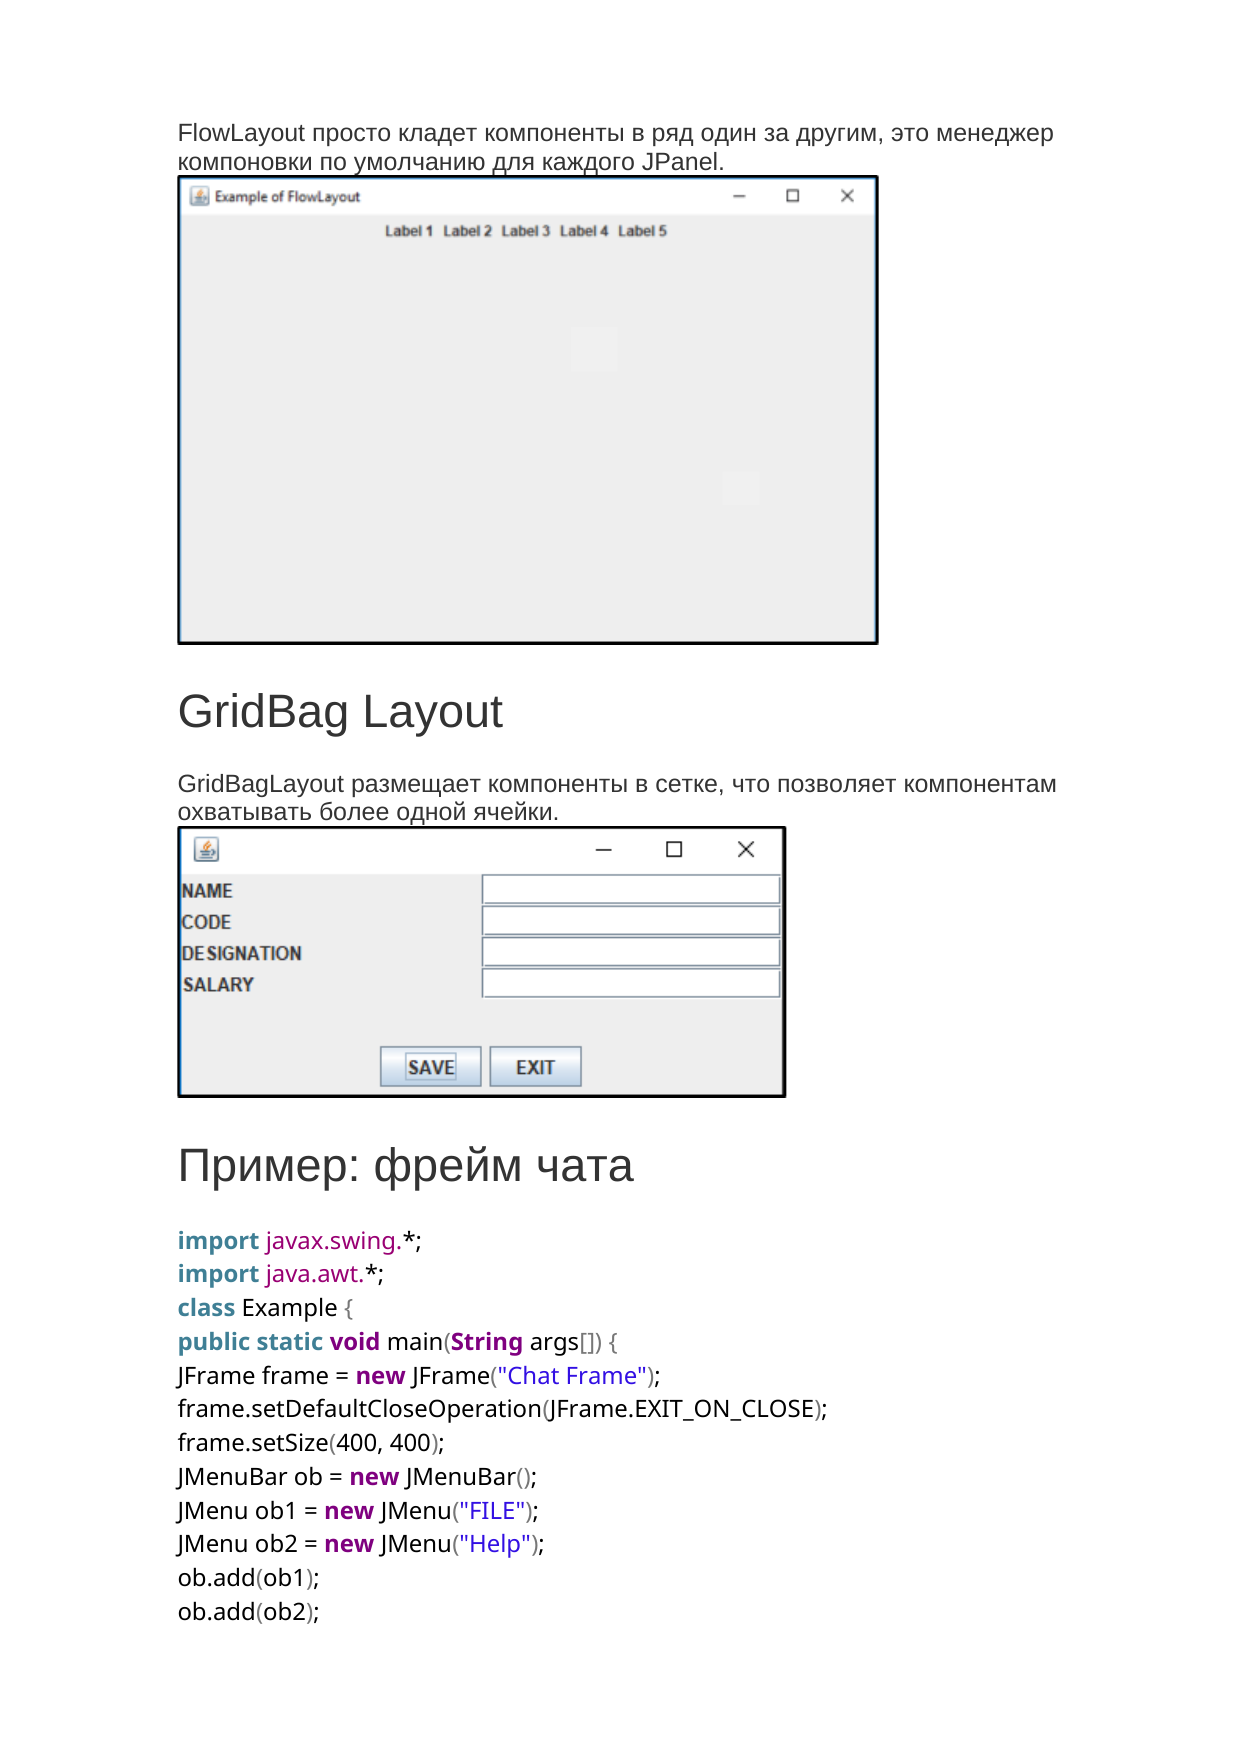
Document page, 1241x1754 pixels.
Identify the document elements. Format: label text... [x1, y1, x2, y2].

text class Example { [177, 1290, 1152, 1323]
text JFrame frame = new JFrame("Chat Frame"); [177, 1357, 1152, 1391]
picture [177, 826, 787, 1098]
text JMenu ob2 = new JMenu("Help"); [177, 1526, 1152, 1560]
text import java.awt.*; [177, 1256, 1152, 1290]
text ob.add(ob2); [177, 1593, 1152, 1627]
text GridBag Layout [177, 683, 1152, 737]
picture [177, 175, 879, 645]
text JMenu ob1 = new JMenu("FILE"); [177, 1492, 1152, 1526]
text ob.add(ob1); [177, 1560, 1152, 1593]
text Пример: фрейм чата [177, 1137, 1152, 1191]
text frame.setSize(400, 400); [177, 1425, 1152, 1458]
text public static void main(String args[]) { [177, 1323, 1152, 1357]
text JMenuBar ob = new JMenuBar(); [177, 1458, 1152, 1492]
text frame.setDefaultCloseOperation(JFrame.EXIT_ON_CLOSE); [177, 1391, 1152, 1425]
text import javax.swing.*; [177, 1222, 1152, 1256]
